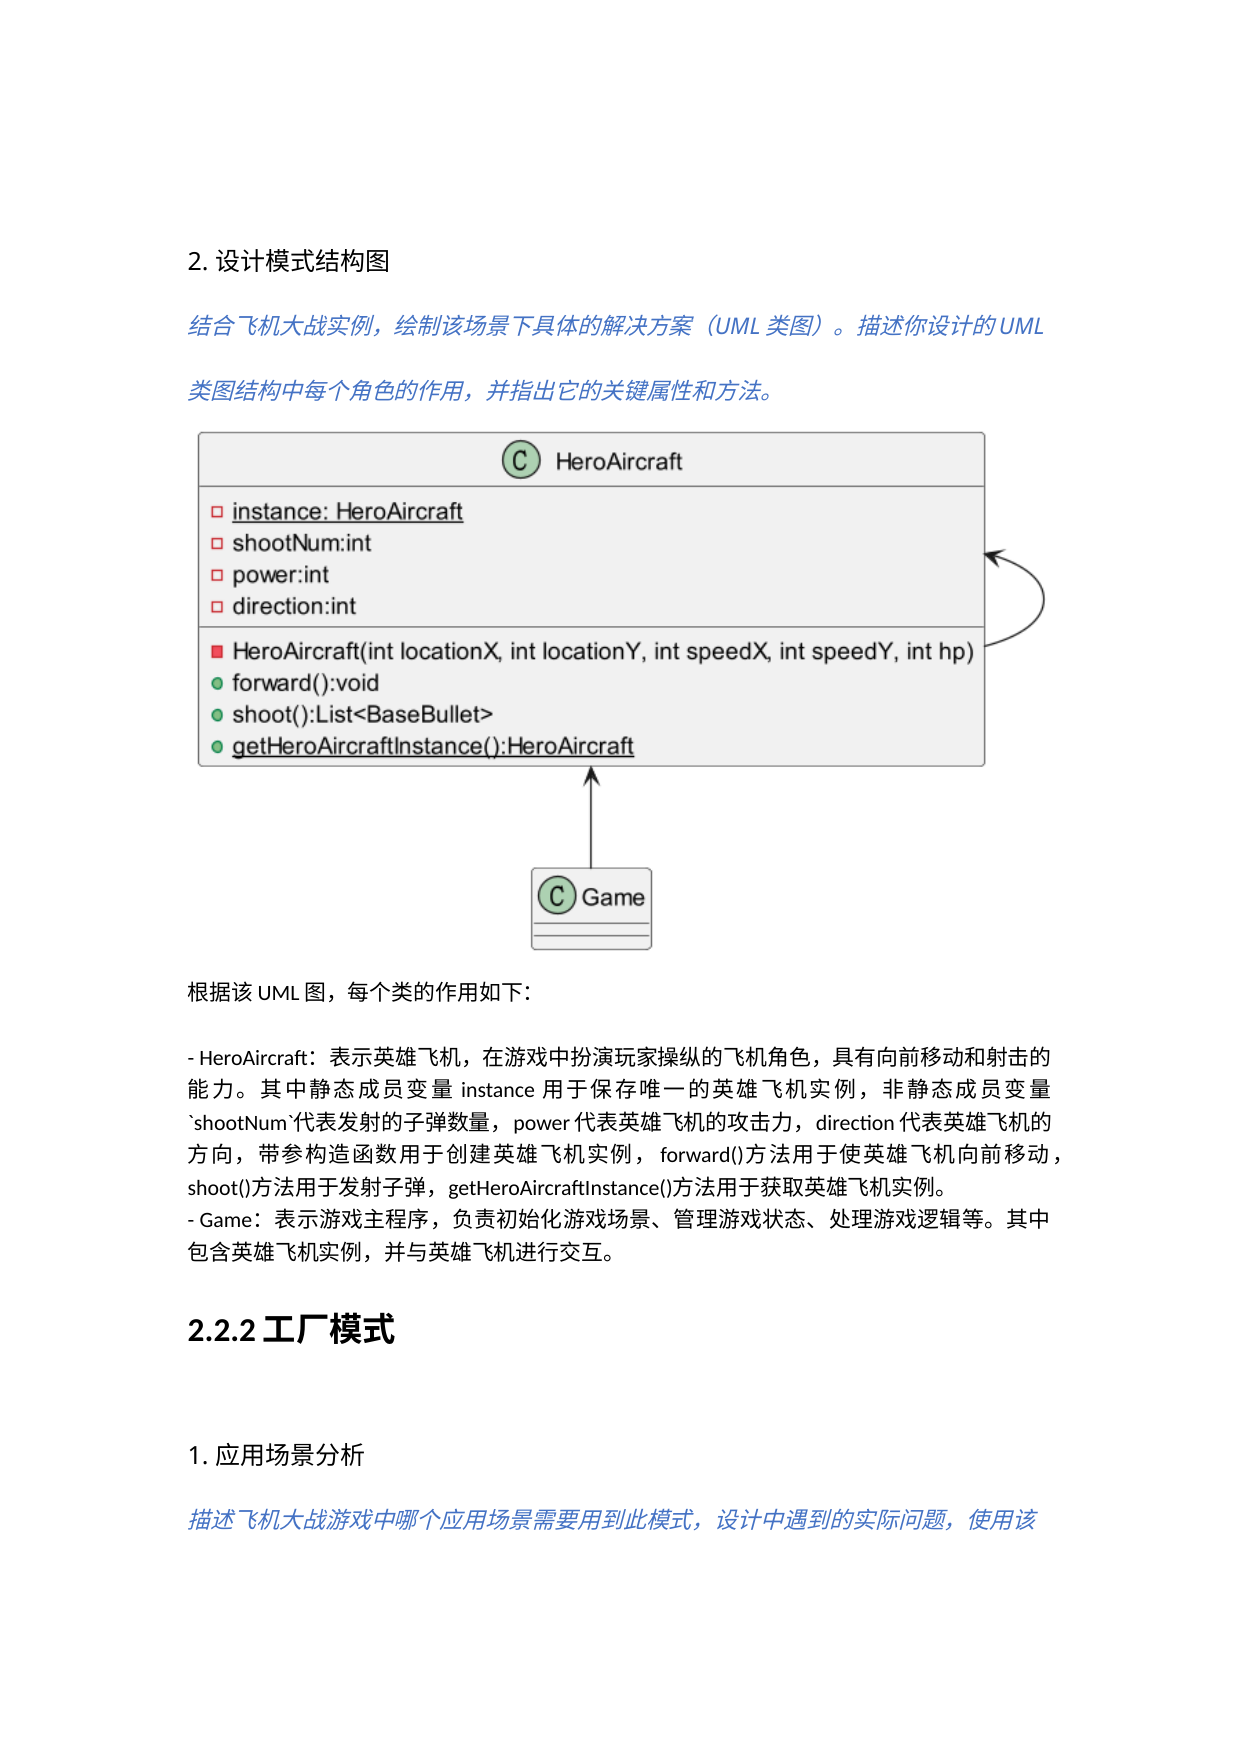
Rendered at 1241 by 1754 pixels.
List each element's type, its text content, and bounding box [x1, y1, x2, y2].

subtitle 2.2.2工厂模式 [187, 1294, 1053, 1359]
list 设计模式结构图 [187, 227, 1053, 292]
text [187, 1486, 1053, 1551]
text 结合飞机大战实例，绘制该场景下具体的解决方案（UML类图）。描述你设计的UML类图结构中每个角色的作用，并指出它的关键属性和方法。 [187, 292, 1053, 422]
picture [187, 422, 1053, 960]
list 应用场景分析 [187, 1421, 1053, 1486]
text 根据该UML图，每个类的作用如下： [187, 974, 1053, 1007]
text - Game：表示游戏主程序，负责初始化游戏场景、管理游戏状态、处理游戏逻辑等。其中包含英雄飞机实例，并与英雄飞机进行交互。 [187, 1202, 1053, 1267]
text - HeroAircraft：表示英雄飞机，在游戏中扮演玩家操纵的飞机角色，具有向前移动和射击的能力。其中静态成员变量instance用于保存唯一的英雄飞机实例，非静态成员变量`shootNum`代表发射的子弹数量，power代表英雄飞机的攻击力，direction代表英雄飞机的方向，带参构造函数用于创建英雄飞机实例，forward()方法用于使英雄飞机向前移动，shoot()方法用于发射子弹，getHeroAircraftInstance()方法用于获取英雄飞机实例。 [187, 1039, 1053, 1202]
